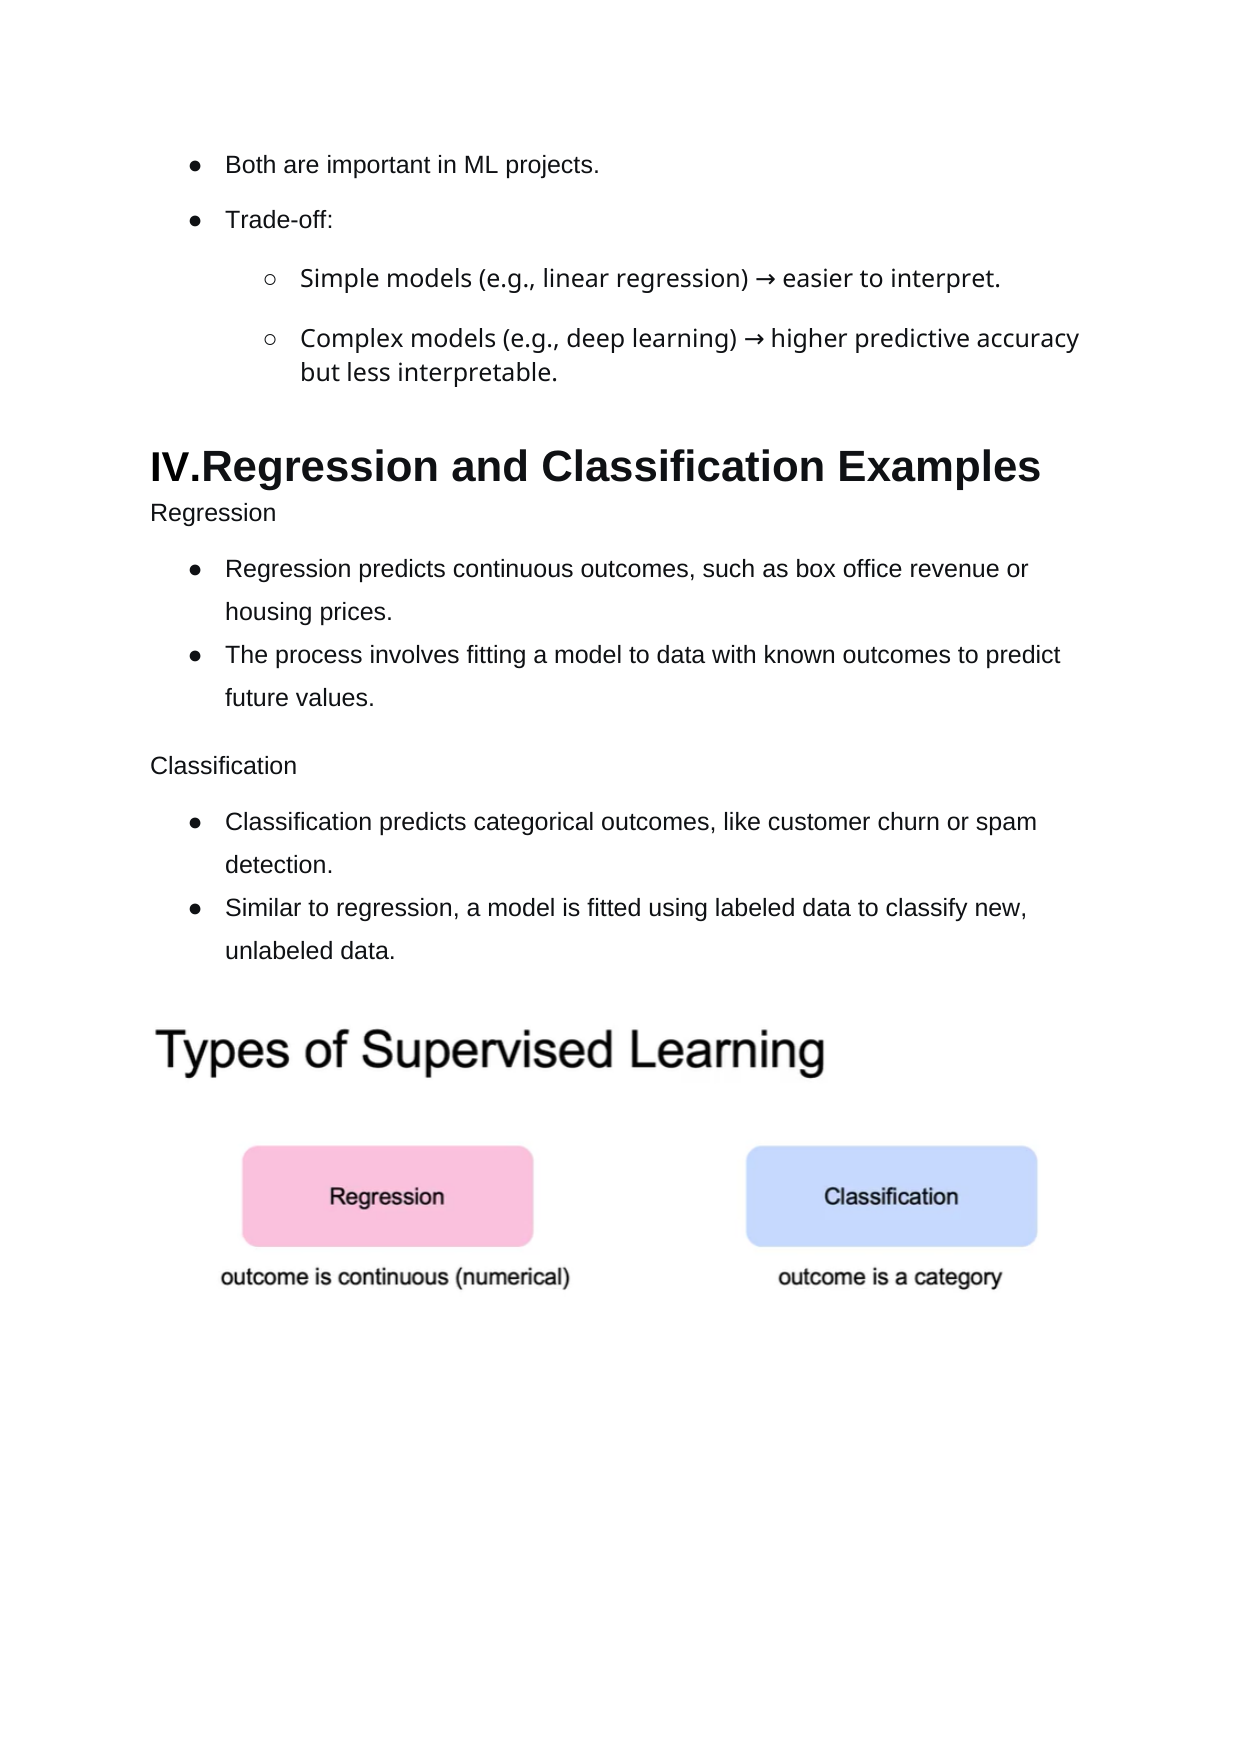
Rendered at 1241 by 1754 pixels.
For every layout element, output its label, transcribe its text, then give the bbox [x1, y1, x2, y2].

text IV.Regression and Classification Examples [150, 440, 1090, 490]
list Trade-off: [187, 205, 1090, 260]
text Classification [150, 751, 1090, 780]
list Similar to regression, a model is fitted using labeled data to classify new, unlabeled data. [187, 893, 1090, 965]
text Regression [150, 498, 1090, 527]
list Regression predicts continuous outcomes, such as box office revenue or housing prices. [187, 553, 1090, 625]
list Simple models (e.g., linear regression) → easier to interpret. [262, 260, 1090, 321]
list Complex models (e.g., deep learning) → higher predictive accuracy but less interpretable. [262, 321, 1090, 415]
picture [150, 1004, 1091, 1321]
list The process involves fitting a model to data with known outcomes to predict future values. [187, 640, 1090, 712]
list Classification predicts categorical outcomes, like customer churn or spam detection. [187, 807, 1090, 878]
list Both are important in ML projects. [187, 150, 1090, 205]
